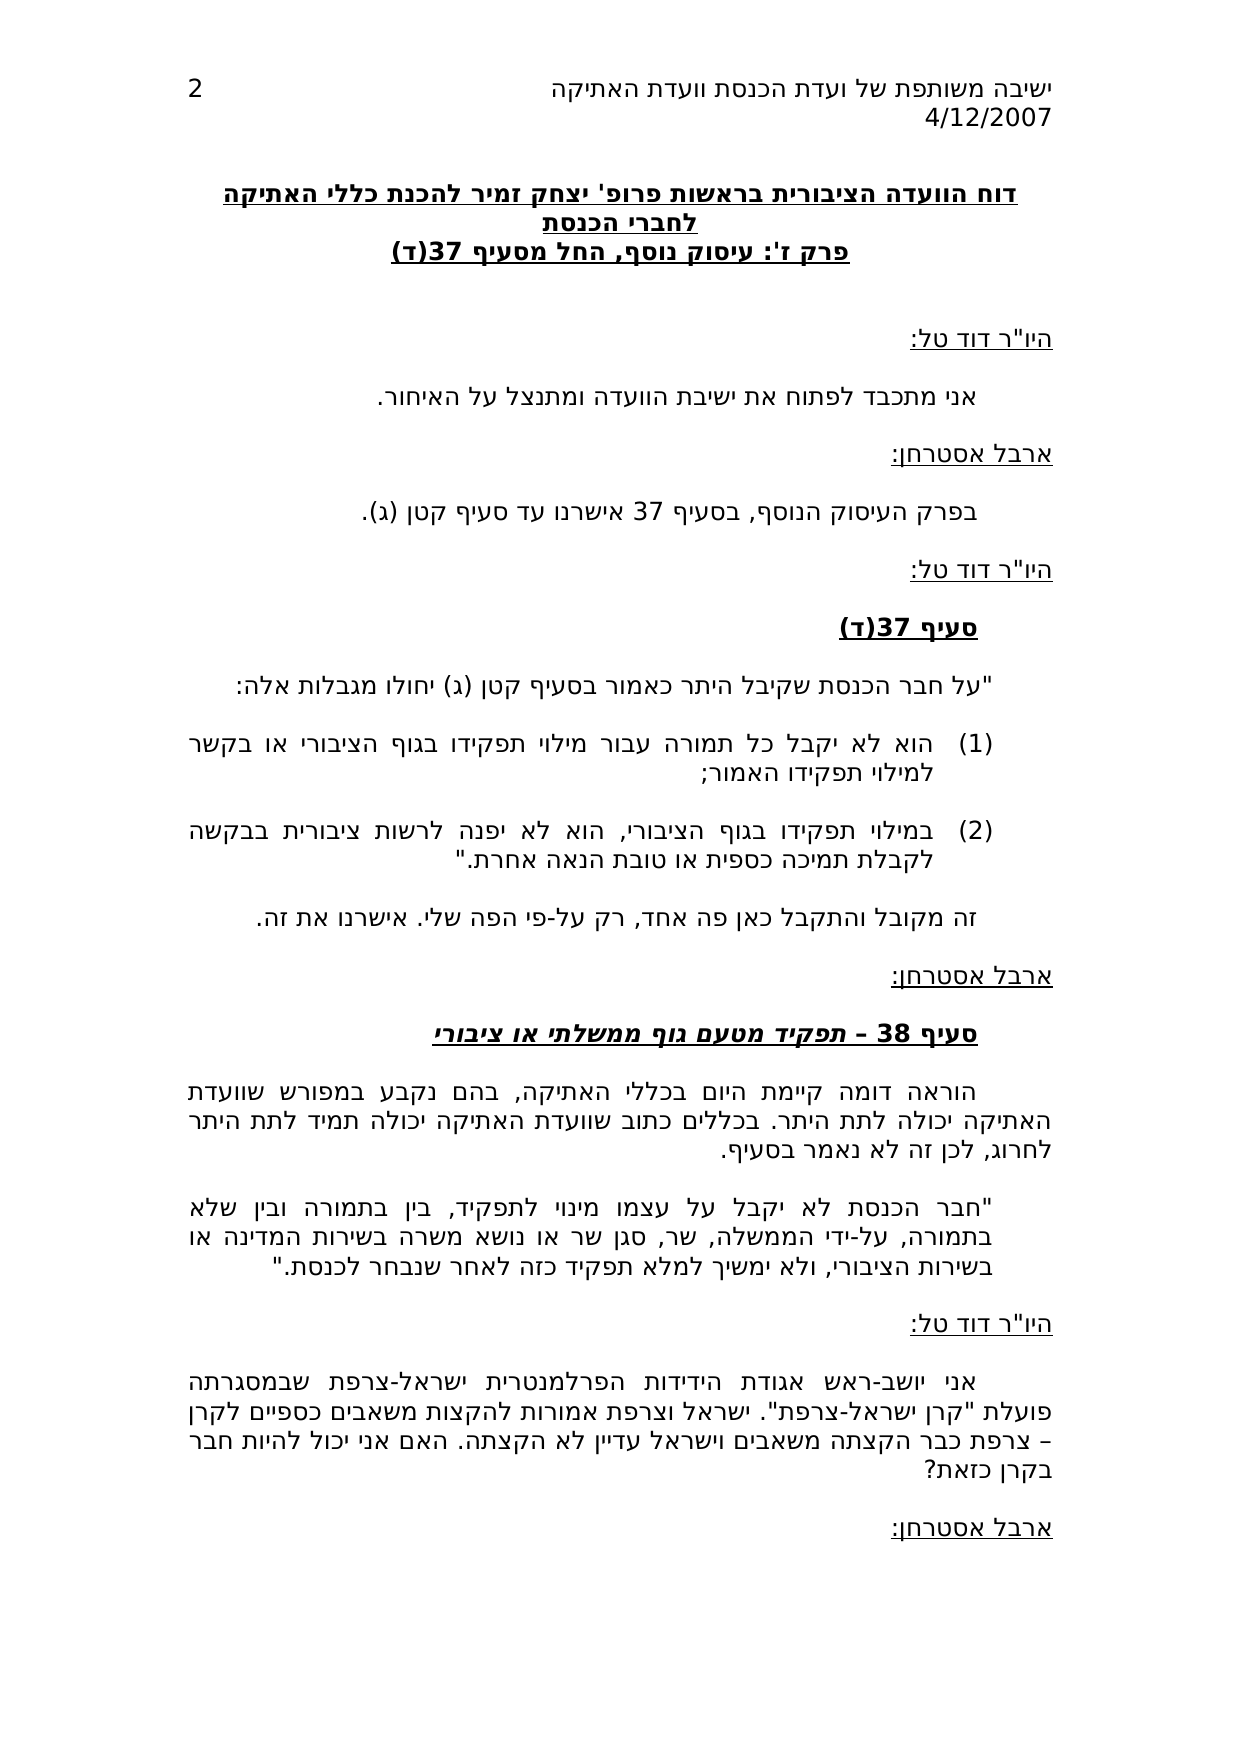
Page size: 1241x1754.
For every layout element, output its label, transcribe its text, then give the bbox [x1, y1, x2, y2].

text היו"ר דוד טל: [187, 1309, 1053, 1339]
text (2) במילוי תפקידו בגוף הציבורי, הוא לא יפנה לרשות ציבורית בבקשה לקבלת תמיכה כספית או טובת הנאה אחרת." [187, 816, 994, 874]
text הוראה דומה קיימת היום בכללי האתיקה, בהם נקבע במפורש שוועדת האתיקה יכולה לתת היתר. בכללים כתוב שוועדת האתיקה יכולה תמיד לתת היתר לחרוג, לכן זה לא נאמר בסעיף. [187, 1077, 1053, 1164]
text היו"ר דוד טל: [187, 324, 1053, 353]
text ארבל אסטרחן: [187, 961, 1053, 990]
text היו"ר דוד טל: [187, 555, 1053, 584]
text דוח הוועדה הציבורית בראשות פרופ' יצחק זמיר להכנת כללי האתיקה לחברי הכנסת [187, 179, 1053, 237]
text סעיף 38 – תפקיד מטעם גוף ממשלתי או ציבורי [187, 1019, 1053, 1048]
text "על חבר הכנסת שקיבל היתר כאמור בסעיף קטן (ג) יחולו מגבלות אלה: [187, 671, 994, 700]
text ארבל אסטרחן: [187, 1513, 1053, 1542]
text סעיף 37(ד) [187, 613, 1053, 642]
text אני יושב-ראש אגודת הידידות הפרלמנטרית ישראל-צרפת שבמסגרתה פועלת "קרן ישראל-צרפת". ישראל וצרפת אמורות להקצות משאבים כספיים לקרן – צרפת כבר הקצתה משאבים וישראל עדיין לא הקצתה. האם אני יכול להיות חבר בקרן כזאת? [187, 1367, 1053, 1484]
text בפרק העיסוק הנוסף, בסעיף 37 אישרנו עד סעיף קטן (ג). [187, 497, 1053, 527]
text "חבר הכנסת לא יקבל על עצמו מינוי לתפקיד, בין בתמורה ובין שלא בתמורה, על-ידי הממשלה, שר, סגן שר או נושא משרה בשירות המדינה או בשירות הציבורי, ולא ימשיך למלא תפקיד כזה לאחר שנבחר לכנסת." [187, 1193, 994, 1281]
text אני מתכבד לפתוח את ישיבת הוועדה ומתנצל על האיחור. [187, 382, 1053, 411]
text זה מקובל והתקבל כאן פה אחד, רק על-פי הפה שלי. אישרנו את זה. [187, 903, 1053, 932]
text ארבל אסטרחן: [187, 439, 1053, 469]
text פרק ז': עיסוק נוסף, החל מסעיף 37(ד) [187, 237, 1053, 266]
text (1) הוא לא יקבל כל תמורה עבור מילוי תפקידו בגוף הציבורי או בקשר למילוי תפקידו האמור; [187, 729, 994, 787]
